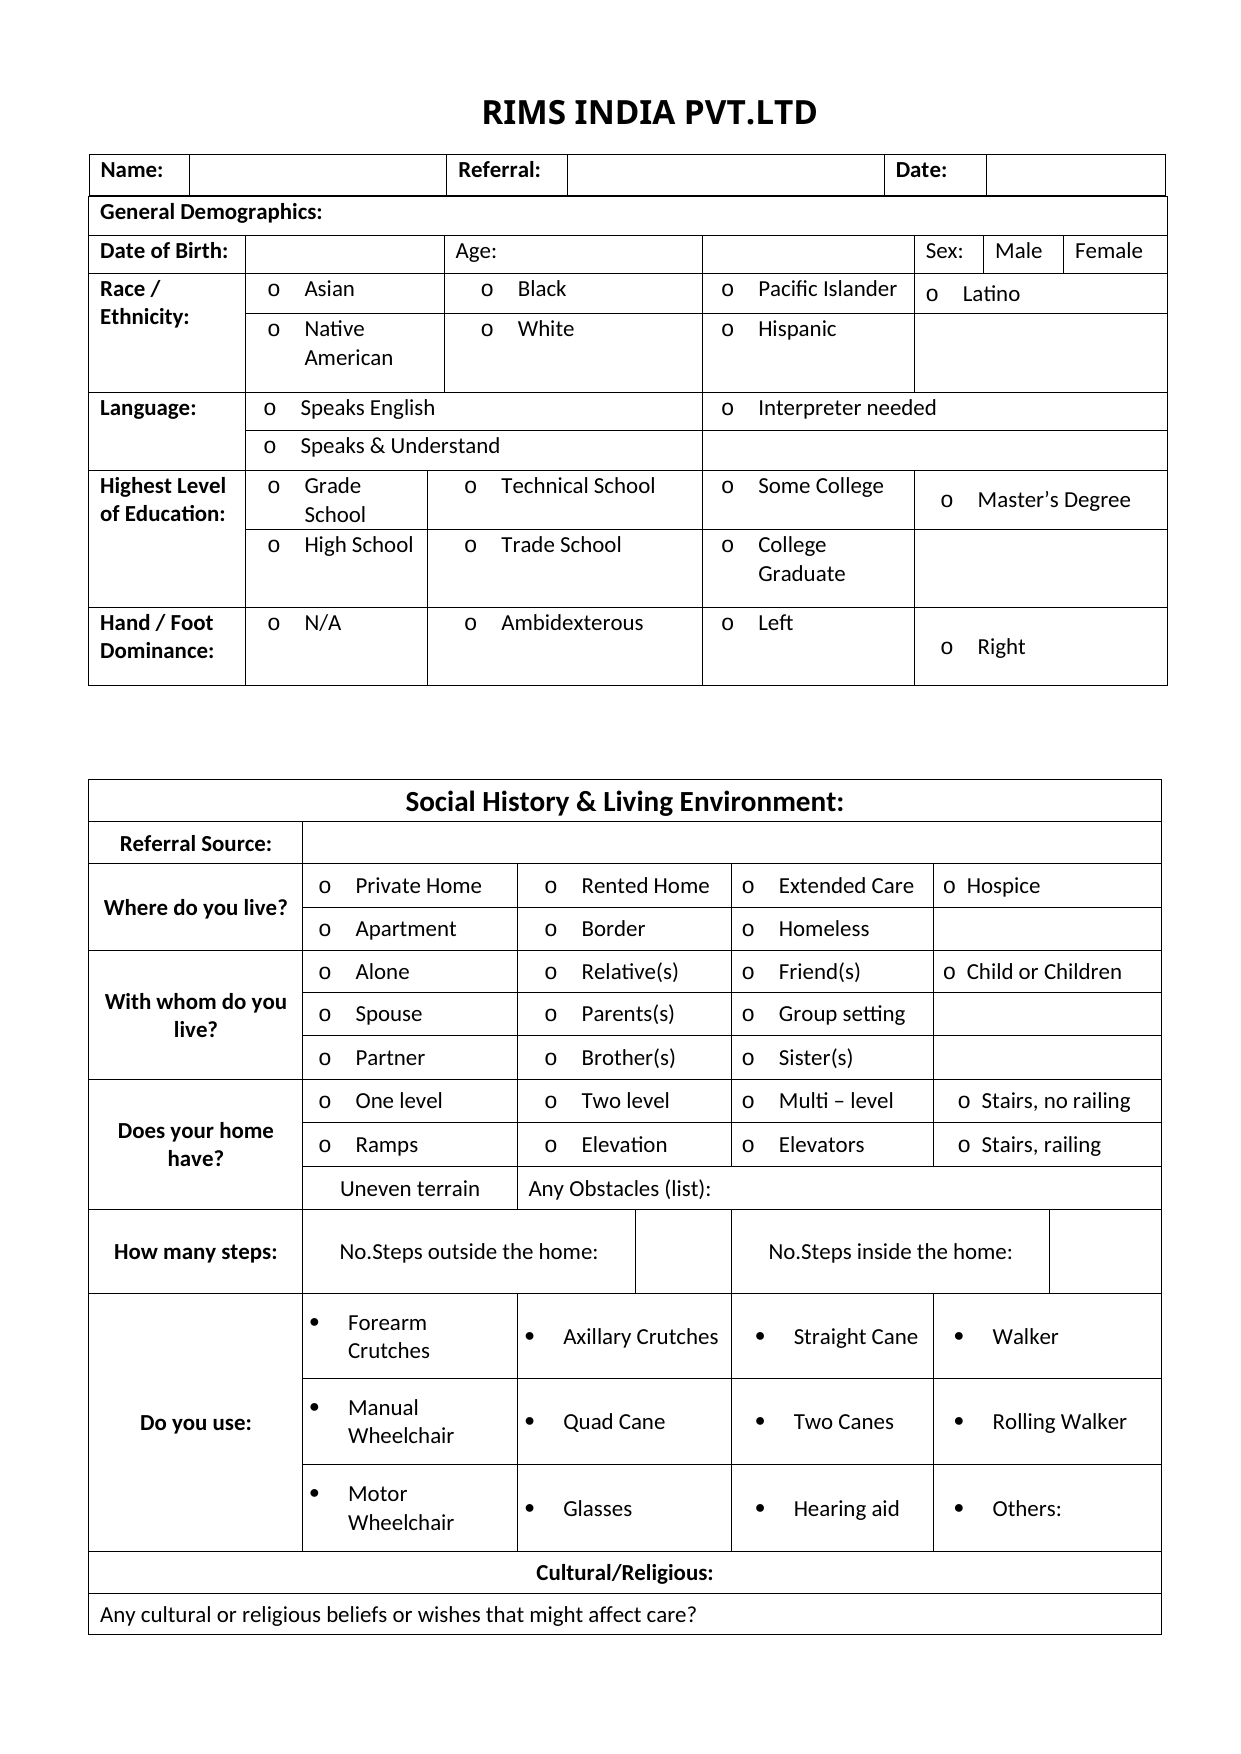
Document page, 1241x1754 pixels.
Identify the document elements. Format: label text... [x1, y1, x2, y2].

table_cell Walker [934, 1294, 1161, 1378]
table_cell [934, 908, 1161, 950]
table_cell Date of Birth: [89, 236, 245, 273]
table_cell Hospice [934, 864, 1161, 907]
table_cell Rented Home [518, 864, 731, 907]
table_cell Do you use: [89, 1294, 302, 1551]
table_cell Grade School [246, 471, 427, 529]
table_cell [303, 822, 1161, 863]
table_cell Glasses [518, 1465, 731, 1551]
table_header General Demographics: [89, 197, 1167, 235]
table_cell Left [703, 608, 914, 684]
table_cell Ambidexterous [428, 608, 702, 684]
table_cell Stairs, railing [934, 1123, 1161, 1166]
table_cell Group setting [732, 993, 933, 1035]
table_cell Latino [915, 274, 1167, 313]
table_cell Hearing aid [732, 1465, 933, 1551]
table_cell Extended Care [732, 864, 933, 907]
table_cell Motor Wheelchair [303, 1465, 517, 1551]
table_cell Master’s Degree [915, 471, 1167, 529]
table_cell Others: [934, 1465, 1161, 1551]
table_header [568, 155, 884, 195]
table_cell High School [246, 530, 427, 607]
table_cell Technical School [428, 471, 702, 529]
table_cell Pacific Islander [703, 274, 914, 313]
table_cell [246, 236, 444, 273]
table_cell Friend(s) [732, 951, 933, 992]
table_header [987, 155, 1165, 195]
table_cell One level [303, 1080, 517, 1122]
table_cell With whom do you live? [89, 951, 302, 1079]
table_cell Age: [445, 236, 702, 273]
table_cell [703, 431, 1167, 470]
table_cell Parents(s) [518, 993, 731, 1035]
table_cell Axillary Crutches [518, 1294, 731, 1378]
table_cell Some College [703, 471, 914, 529]
table_cell Where do you live? [89, 864, 302, 950]
table_cell N/A [246, 608, 427, 684]
table_cell Apartment [303, 908, 517, 950]
table_cell Straight Cane [732, 1294, 933, 1378]
table_cell Two level [518, 1080, 731, 1122]
table_cell Sister(s) [732, 1036, 933, 1079]
table_cell College Graduate [703, 530, 914, 607]
table_cell Black [445, 274, 702, 313]
table_cell Does your home have? [89, 1080, 302, 1209]
table_cell No.Steps inside the home: [732, 1210, 1049, 1293]
table_cell Spouse [303, 993, 517, 1035]
table_cell Elevators [732, 1123, 933, 1166]
table_cell [636, 1210, 731, 1293]
table_cell Cultural/Religious: [89, 1552, 1161, 1592]
table_cell White [445, 314, 702, 392]
table_cell Two Canes [732, 1379, 933, 1464]
table_header Social History & Living Environment: [89, 780, 1161, 821]
table_cell Relative(s) [518, 951, 731, 992]
table_cell Ramps [303, 1123, 517, 1166]
table_cell Stairs, no railing [934, 1080, 1161, 1122]
table_cell Quad Cane [518, 1379, 731, 1464]
table_cell Speaks English [246, 393, 702, 430]
table_cell Referral Source: [89, 822, 302, 863]
table_header Date: [885, 155, 986, 195]
table_cell Trade School [428, 530, 702, 607]
table_cell Language: [89, 393, 245, 470]
table_cell Asian [246, 274, 444, 313]
table_cell [1050, 1210, 1161, 1293]
table_cell Race / Ethnicity: [89, 274, 245, 392]
table_cell Hand / Foot Dominance: [89, 608, 245, 684]
table_cell [934, 1036, 1161, 1079]
table_cell Private Home [303, 864, 517, 907]
table_cell Female [1064, 236, 1167, 273]
table_cell Sex: [915, 236, 983, 273]
table_cell Forearm Crutches [303, 1294, 517, 1378]
table_cell [915, 314, 1167, 392]
table_cell Multi – level [732, 1080, 933, 1122]
table_cell [915, 530, 1167, 607]
table_cell How many steps: [89, 1210, 302, 1293]
table_cell Alone [303, 951, 517, 992]
table_cell No.Steps outside the home: [303, 1210, 635, 1293]
table_cell [934, 993, 1161, 1035]
table_cell Border [518, 908, 731, 950]
table_cell Uneven terrain [303, 1167, 517, 1209]
table_cell Brother(s) [518, 1036, 731, 1079]
table_header Name: [90, 155, 189, 195]
table_cell [703, 236, 914, 273]
table_header Referral: [447, 155, 567, 195]
table_cell Right [915, 608, 1167, 684]
table_cell Child or Children [934, 951, 1161, 992]
table_cell Highest Level of Education: [89, 471, 245, 607]
table_cell Elevation [518, 1123, 731, 1166]
table_cell Any Obstacles (list): [518, 1167, 1161, 1209]
table_cell Any cultural or religious beliefs or wishes that might affect care? [89, 1594, 1161, 1634]
table_cell Male [984, 236, 1063, 273]
table_cell Speaks & Understand [246, 431, 702, 470]
table_cell Interpreter needed [703, 393, 1167, 430]
table_header [190, 155, 446, 195]
table_cell Hispanic [703, 314, 914, 392]
table_cell Rolling Walker [934, 1379, 1161, 1464]
table_cell Partner [303, 1036, 517, 1079]
table_cell Native American [246, 314, 444, 392]
table_cell Manual Wheelchair [303, 1379, 517, 1464]
table_cell Homeless [732, 908, 933, 950]
text RIMS INDIA PVT.LTD [89, 89, 1211, 134]
